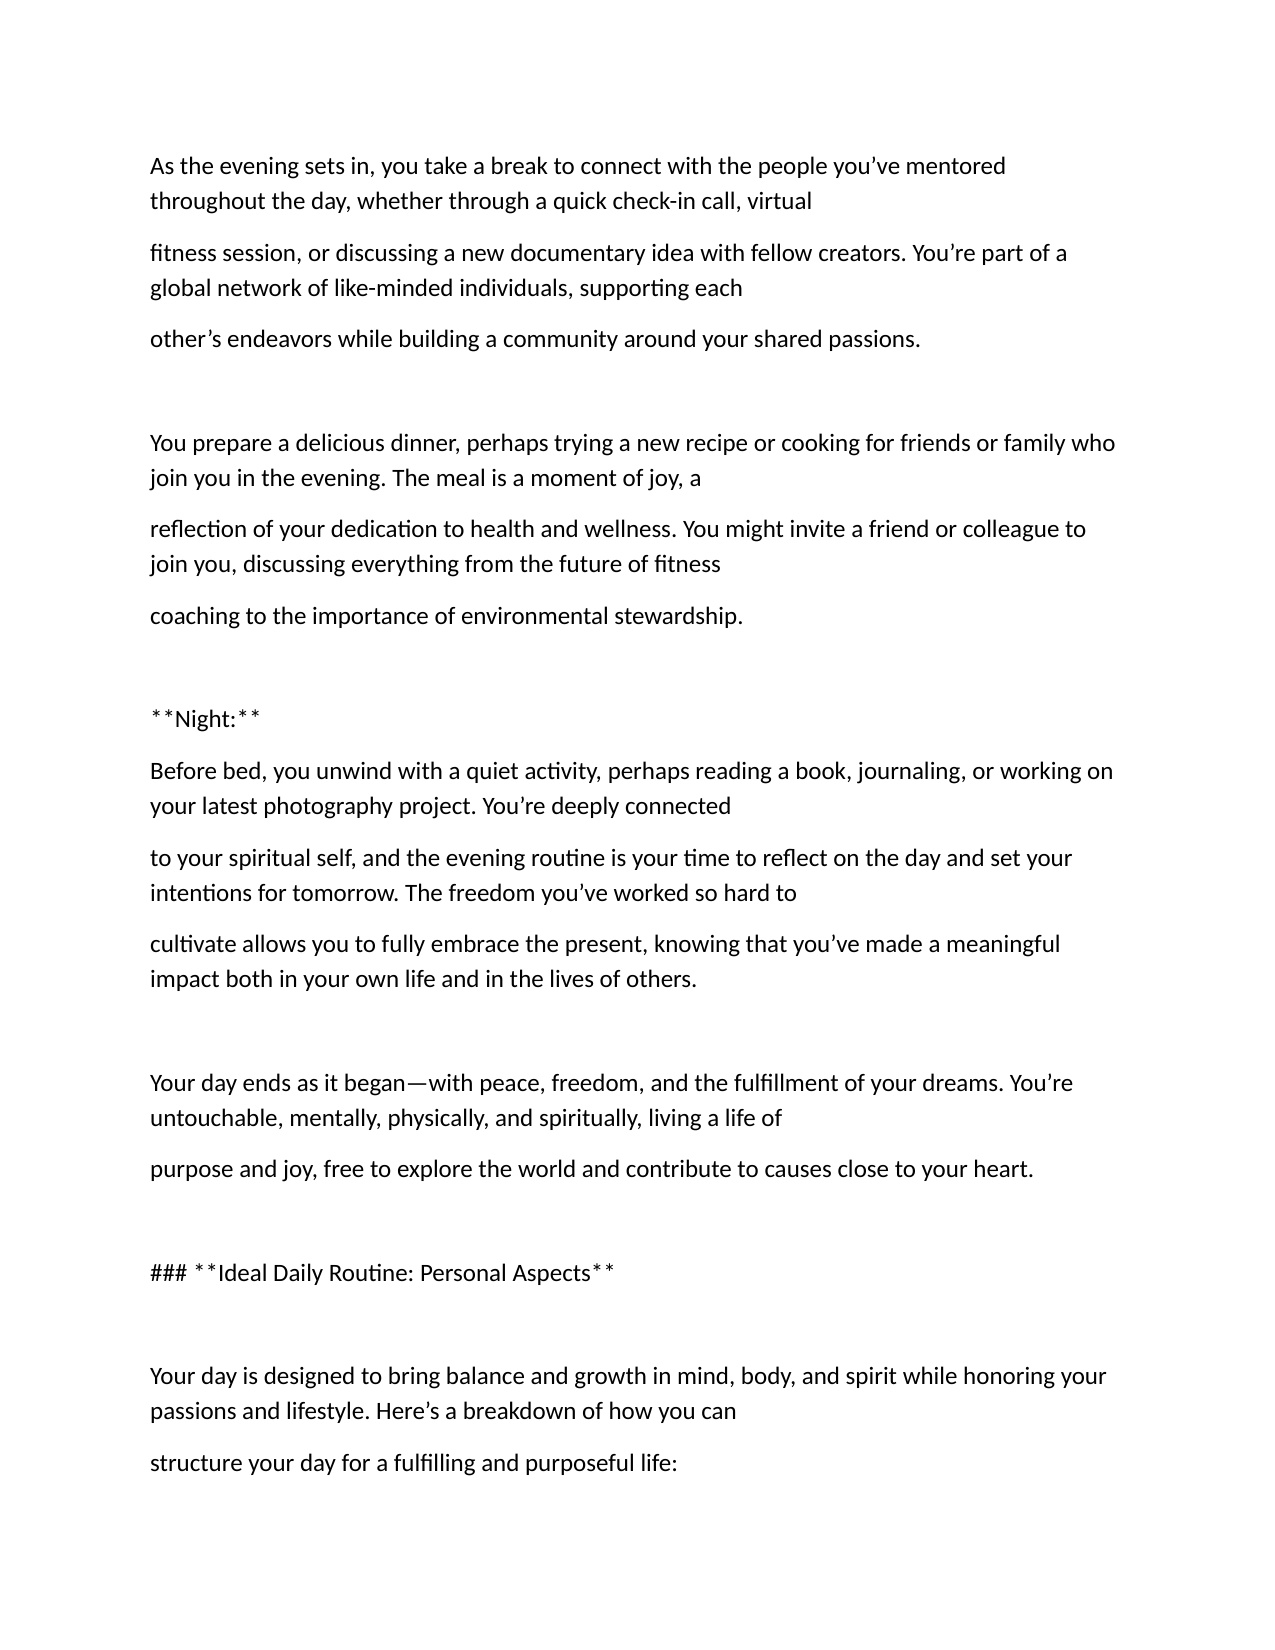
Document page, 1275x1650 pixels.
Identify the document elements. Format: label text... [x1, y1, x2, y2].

text As the evening sets in, you take a break to connect with the people you’ve mentored throughout the day, whether through a quick check-in call, virtual [150, 150, 1125, 216]
text You prepare a delicious dinner, perhaps trying a new recipe or cooking for friends or family who join you in the evening. The meal is a moment of joy, a [150, 427, 1125, 492]
text Your day ends as it began—with peace, freedom, and the fulfillment of your dreams. You’re untouchable, mentally, physically, and spiritually, living a life of [150, 1067, 1125, 1132]
text Your day is designed to bring balance and growth in mind, body, and spirit while honoring your passions and lifestyle. Here’s a breakdown of how you can [150, 1360, 1125, 1426]
text structure your day for a fulfilling and purposeful life: [150, 1447, 1125, 1477]
text reflection of your dedication to health and wellness. You might invite a friend or colleague to join you, discussing everything from the future of fitness [150, 513, 1125, 579]
text **Night:** [150, 703, 1125, 734]
text coaching to the importance of environmental stewardship. [150, 600, 1125, 631]
text fitness session, or discussing a new documentary idea with fellow creators. You’re part of a global network of like-minded individuals, supporting each [150, 237, 1125, 302]
text cultivate allows you to fully embrace the present, knowing that you’ve made a meaningful impact both in your own life and in the lives of others. [150, 928, 1125, 994]
text to your spiritual self, and the evening routine is your time to reflect on the day and set your intentions for tomorrow. The freedom you’ve worked so hard to [150, 842, 1125, 907]
text ### **Ideal Daily Routine: Personal Aspects** [150, 1257, 1125, 1287]
text purpose and joy, free to explore the world and contribute to causes close to your heart. [150, 1153, 1125, 1184]
text Before bed, you unwind with a quiet activity, perhaps reading a book, journaling, or working on your latest photography project. You’re deeply connected [150, 755, 1125, 821]
text other’s endeavors while building a community around your shared passions. [150, 323, 1125, 354]
